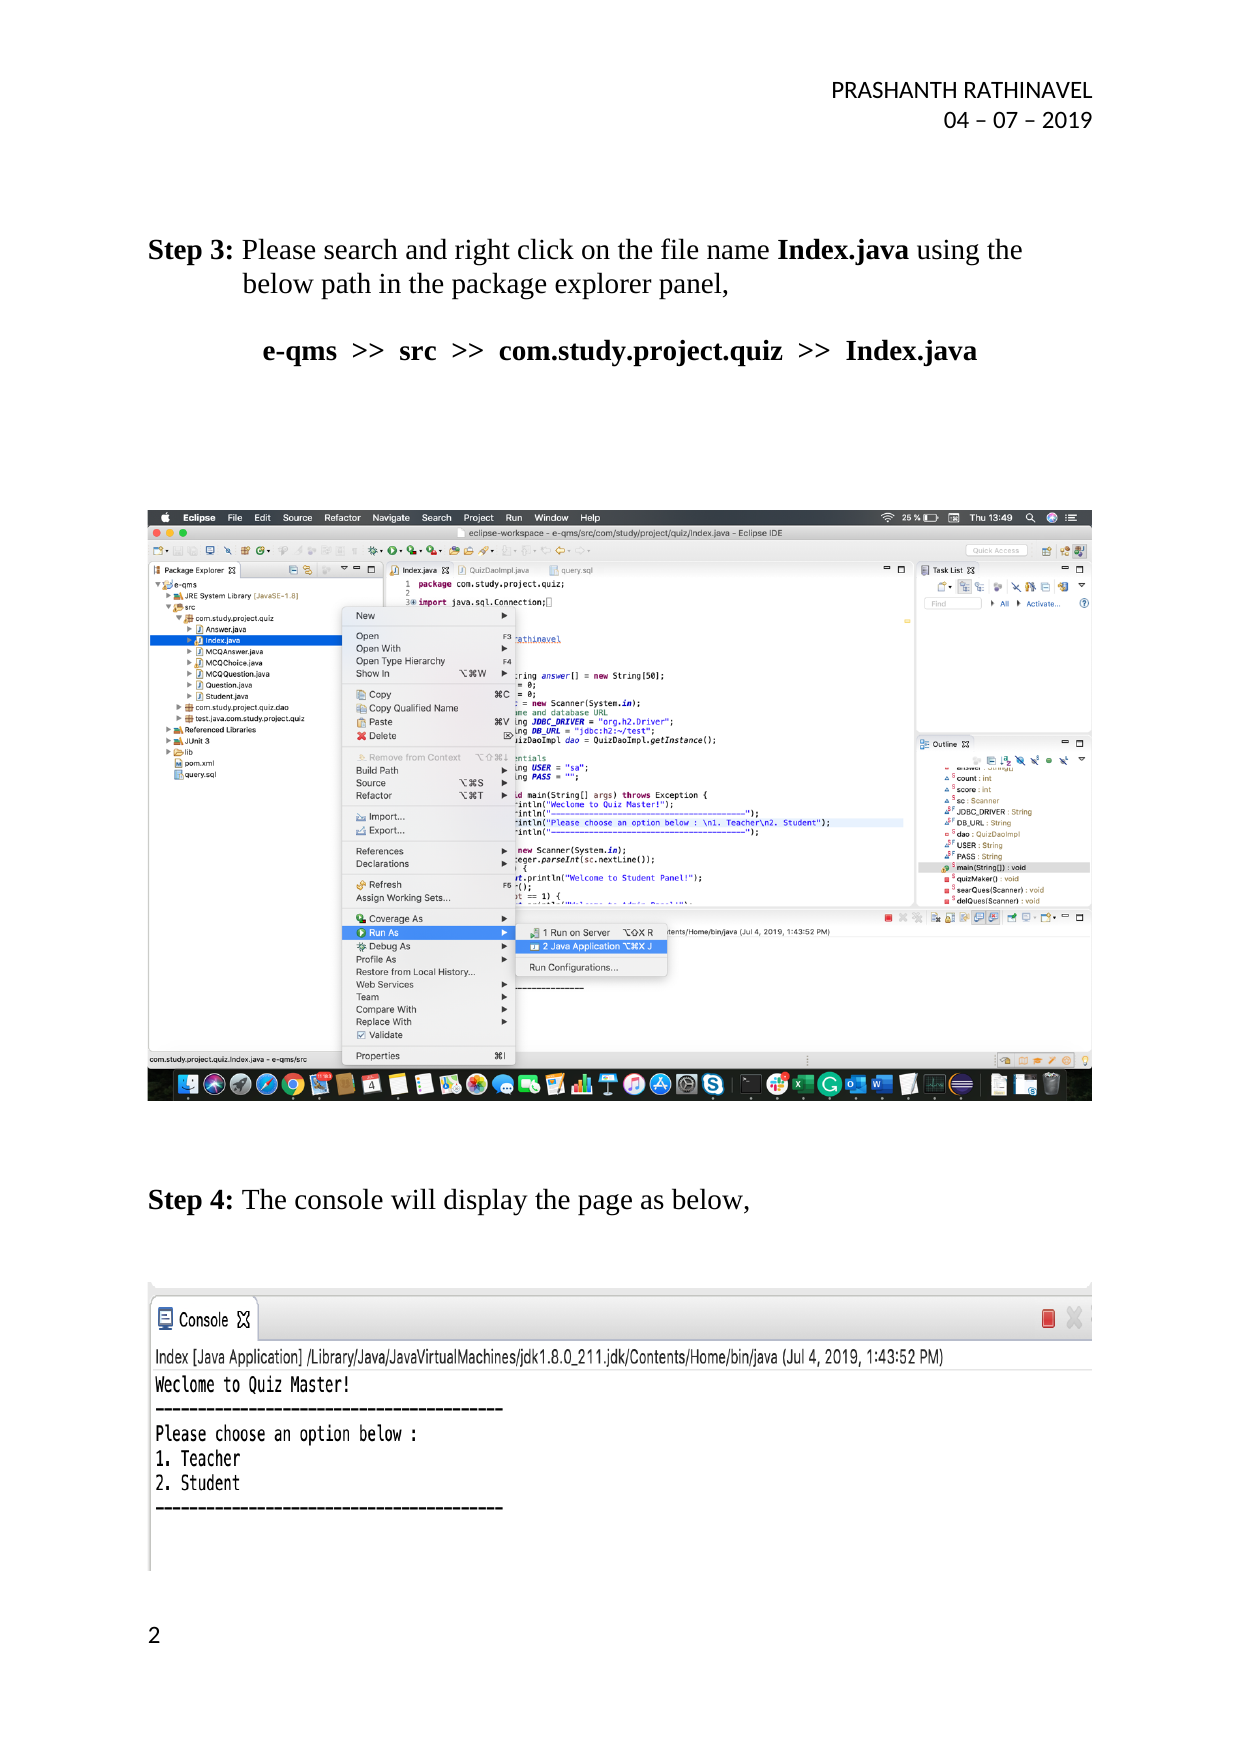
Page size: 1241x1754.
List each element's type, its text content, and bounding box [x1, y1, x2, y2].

text e-qms >> src >> com.study.project.quiz >> Index.java [148, 333, 1093, 367]
picture [147, 1282, 1092, 1571]
text below path in the package explorer panel, [148, 266, 1093, 299]
picture [147, 510, 1092, 1101]
text Step 3: Please search and right click on the file name Index.java using the [148, 232, 1093, 266]
text Step 4: The console will display the page as below, [148, 1182, 1093, 1216]
